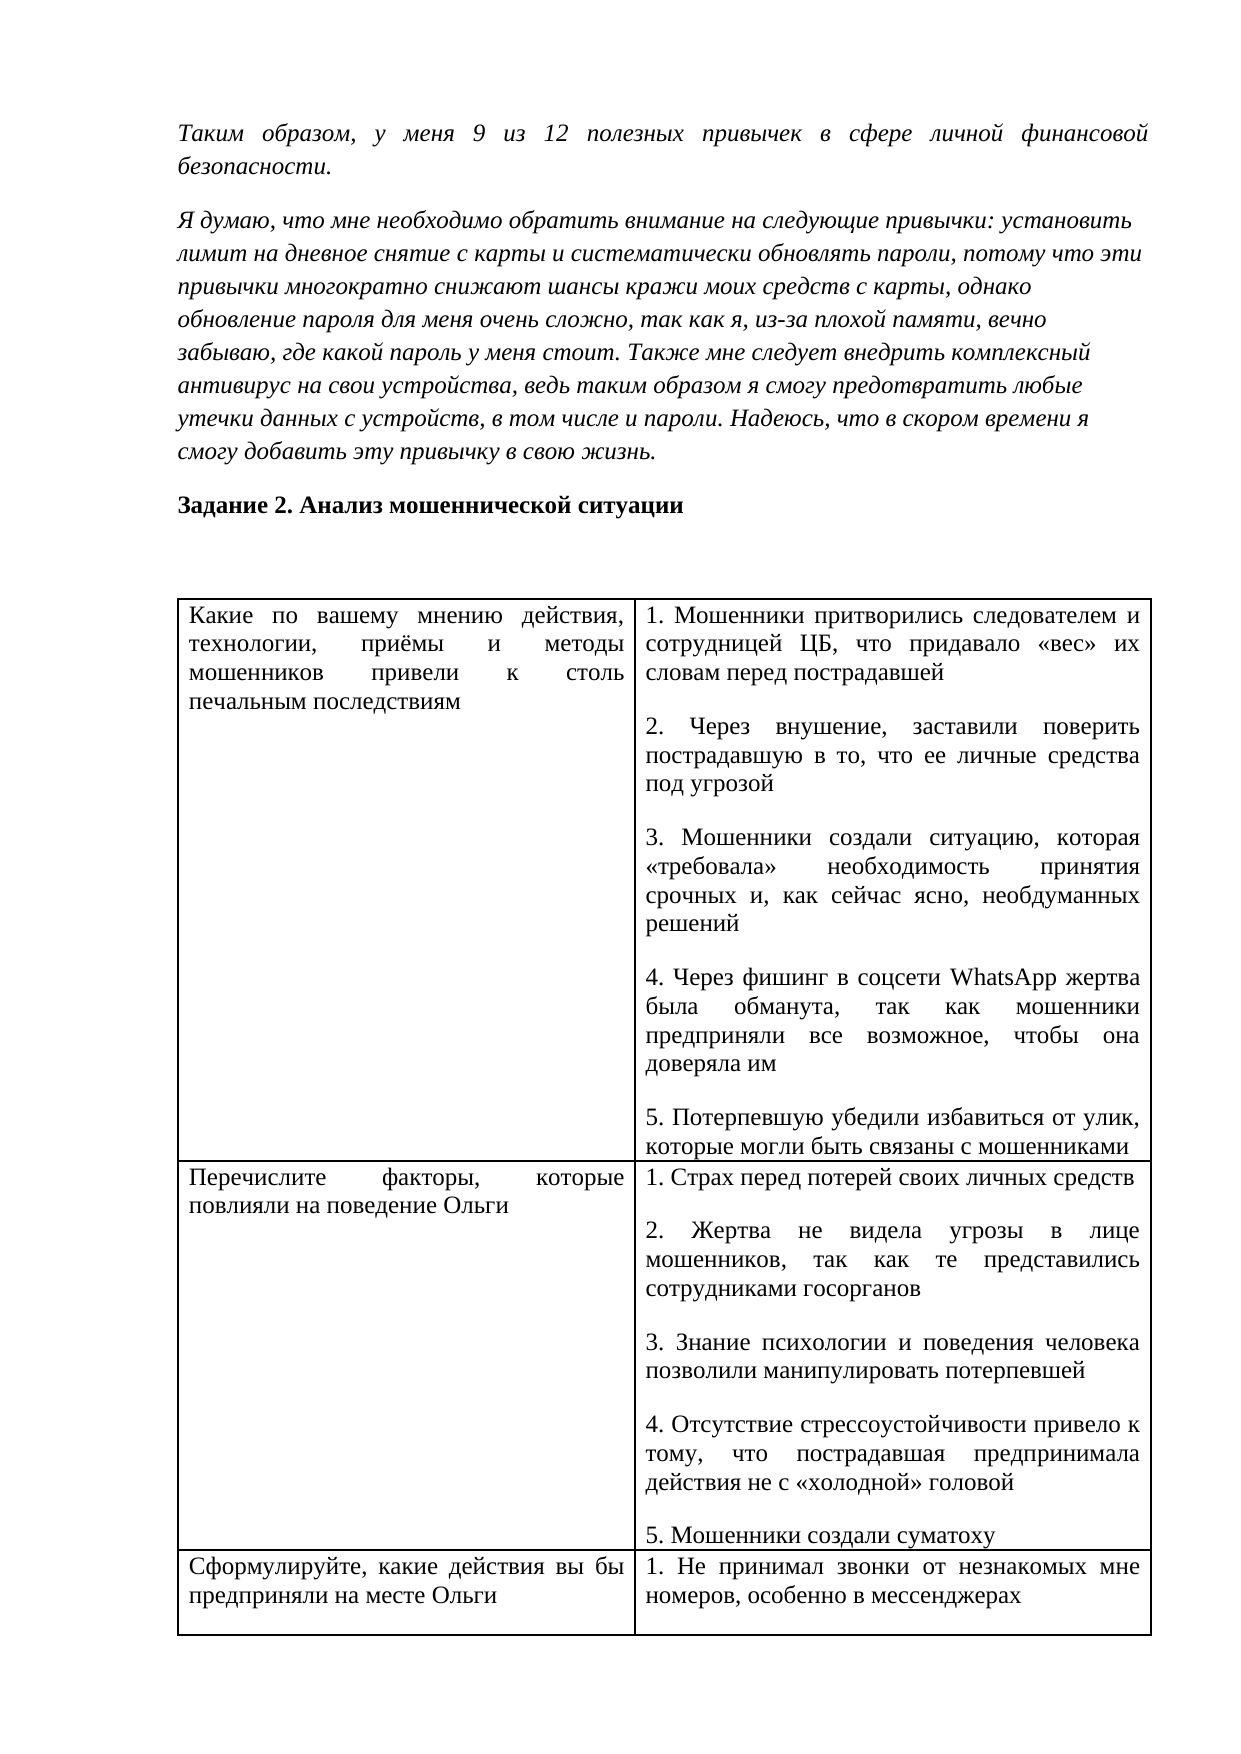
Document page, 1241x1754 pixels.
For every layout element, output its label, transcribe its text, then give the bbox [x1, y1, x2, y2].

text Таким образом, у меня 9 из 12 полезных привычек в сфере личной финансовой безопасности. [177, 118, 1152, 180]
table_cell 1. Страх перед потерей своих личных средств 2. Жертва не видела угрозы в лице мошенников, так как те представились сотрудниками госорганов 3. Знание психологии и поведения человека позволили манипулировать потерпевшей 4. Отсутствие стрессоустойчивости привело к тому, что пострадавшая предпринимала действия не с «холодной» головой 5. Мошенники создали суматоху [636, 1162, 1150, 1549]
table_header Какие по вашему мнению действия, технологии, приёмы и методы мошенников привели к столь печальным последствиям [179, 600, 634, 1160]
table_header 1. Мошенники притворились следователем и сотрудницей ЦБ, что придавало «вес» их словам перед пострадавшей 2. Через внушение, заставили поверить пострадавшую в то, что ее личные средства под угрозой 3. Мошенники создали ситуацию, которая «требовала» необходимость принятия срочных и, как сейчас ясно, необдуманных решений 4. Через фишинг в соцсети WhatsApp жертва была обманута, так как мошенники предприняли все возможное, чтобы она доверяла им 5. Потерпевшую убедили избавиться от улик, которые могли быть связаны с мошенниками [636, 600, 1150, 1160]
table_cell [636, 1551, 1150, 1634]
text Задание 2. Анализ мошеннической ситуации [177, 490, 1152, 519]
text Я думаю, что мне необходимо обратить внимание на следующие привычки: установить лимит на дневное снятие с карты и систематически обновлять пароли, потому что эти привычки многократно снижают шансы кражи моих средств с карты, однако обновление пароля для меня очень сложно, так как я, из-за плохой памяти, вечно забываю, где какой пароль у меня стоит. Также мне следует внедрить комплексный антивирус на свои устройства, ведь таким образом я смогу предотвратить любые утечки данных с устройств, в том числе и пароли. Надеюсь, что в скором времени я смогу добавить эту привычку в свою жизнь. [177, 205, 1152, 465]
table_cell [179, 1551, 634, 1634]
table_cell Перечислите факторы, которые повлияли на поведение Ольги [179, 1162, 634, 1549]
